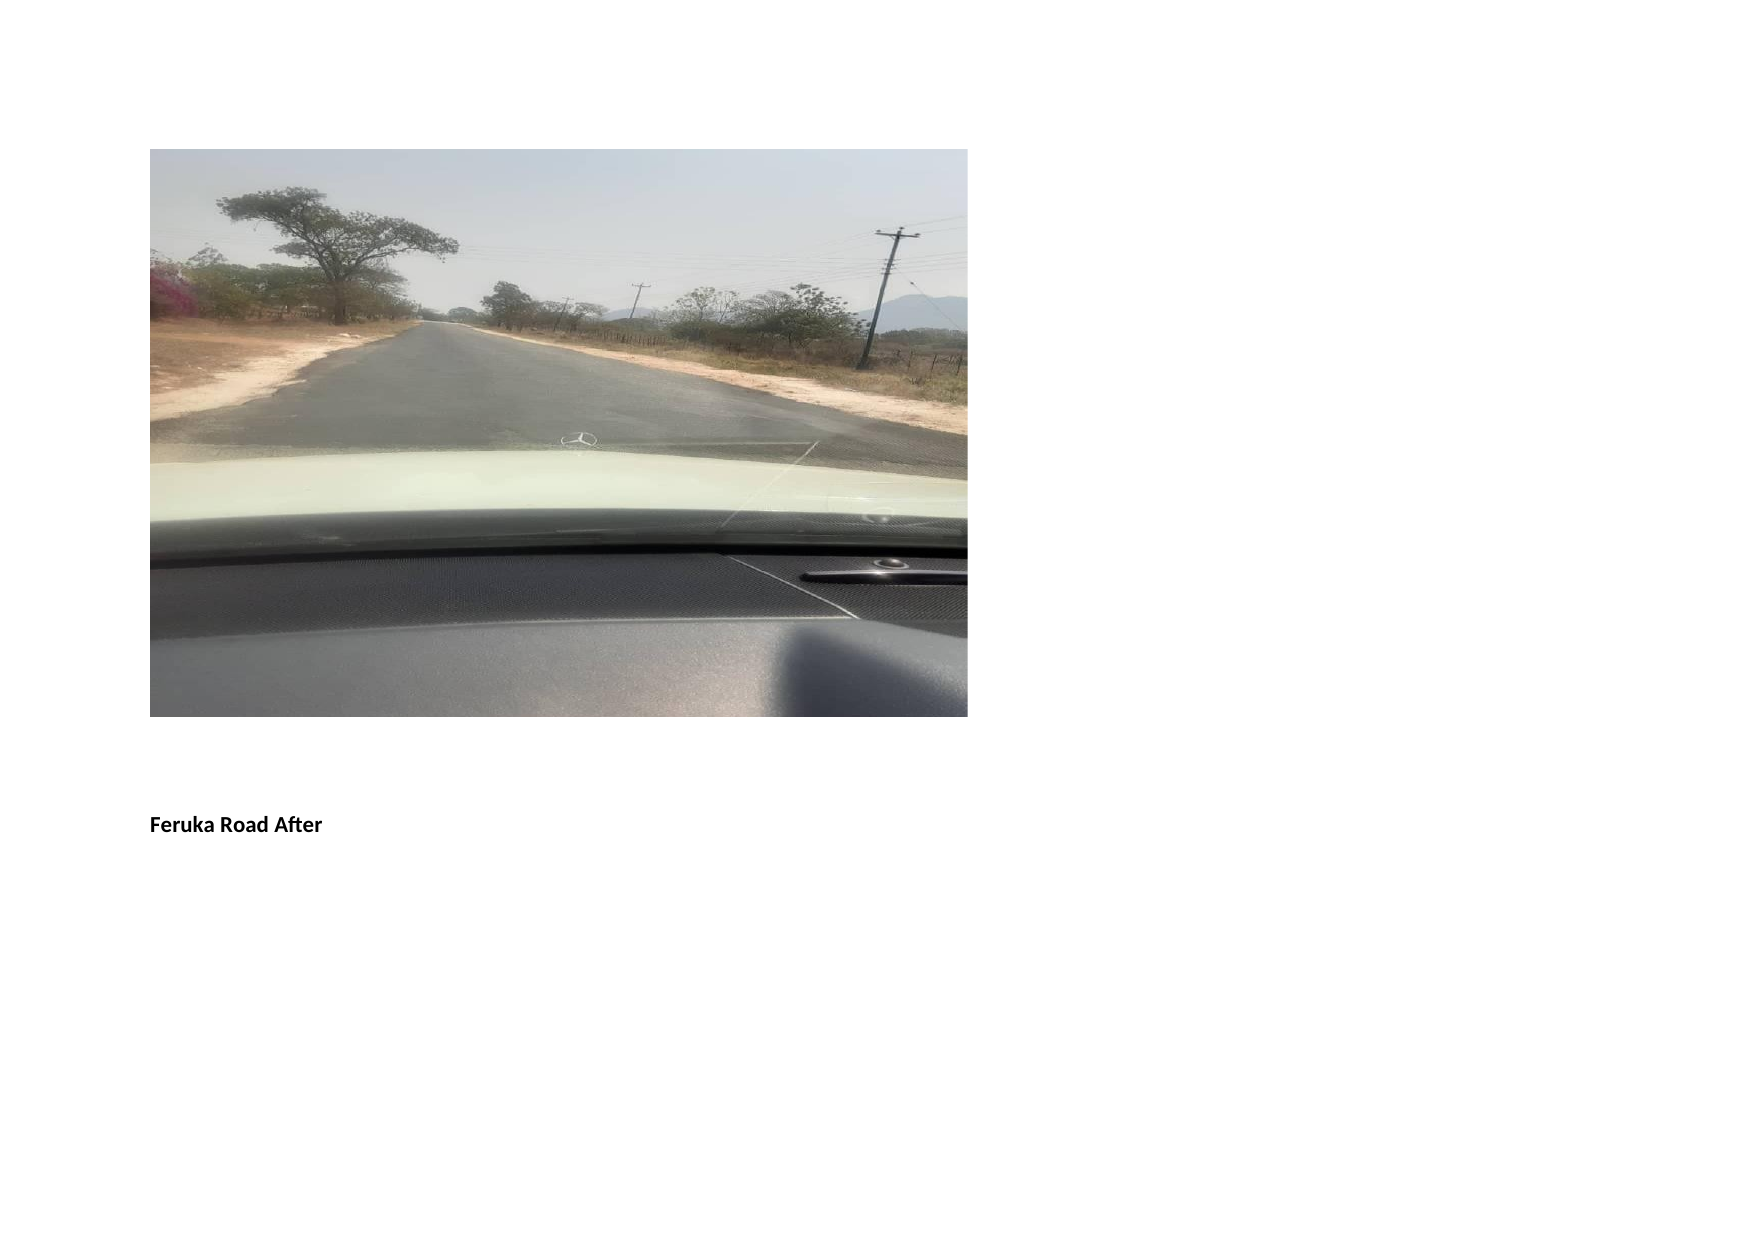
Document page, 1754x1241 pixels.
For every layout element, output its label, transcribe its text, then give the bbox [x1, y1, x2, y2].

text Feruka Road After [150, 810, 1712, 838]
picture [150, 149, 968, 717]
